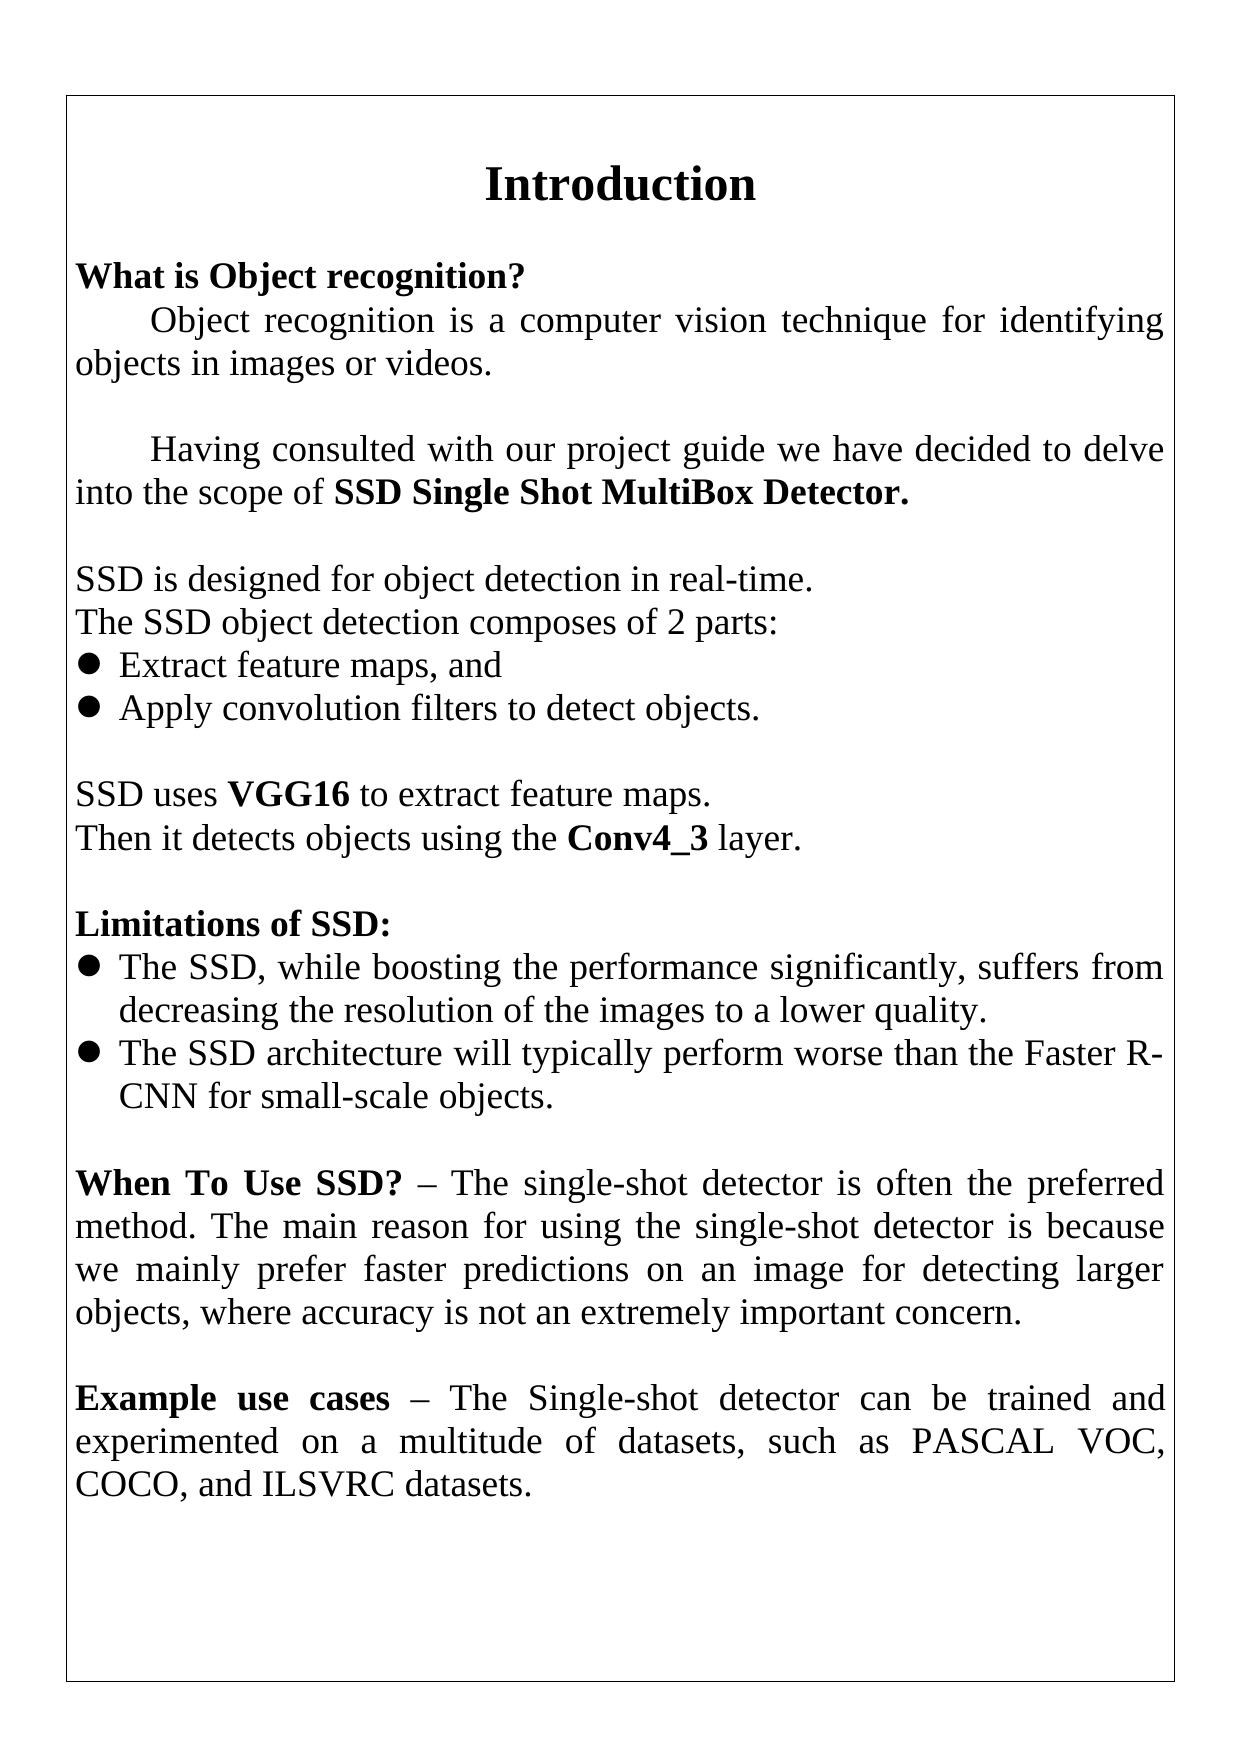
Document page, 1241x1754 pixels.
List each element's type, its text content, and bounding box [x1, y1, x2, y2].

text SSD uses VGG16 to extract feature maps. [75, 772, 1178, 815]
text Object recognition is a computer vision technique for identifying objects in images or videos. [75, 297, 1178, 383]
list The SSD, while boosting the performance significantly, suffers from decreasing the resolution of the images to a lower quality. [75, 944, 1165, 1031]
text Then it detects objects using the Conv4_3 layer. [75, 815, 1178, 858]
text Example use cases – The Single-shot detector can be trained and experimented on a multitude of datasets, such as PASCAL VOC, COCO, and ILSVRC datasets. [75, 1376, 1166, 1505]
subtitle What is Object recognition? [75, 254, 1178, 297]
text When To Use SSD? – The single-shot detector is often the preferred method. The main reason for using the single-shot detector is because we mainly prefer faster predictions on an image for detecting larger objects, where accuracy is not an extremely important concern. [75, 1160, 1166, 1332]
subtitle Introduction [336, 153, 904, 211]
subtitle Limitations of SSD: [75, 901, 1178, 944]
list The SSD architecture will typically perform worse than the Faster R- CNN for small-scale objects. [75, 1031, 1166, 1117]
list Apply convolution filters to detect objects. [75, 686, 1178, 729]
text Having consulted with our project guide we have decided to delve into the scope of SSD Single Shot MultiBox Detector. [75, 426, 1166, 513]
list Extract feature maps, and [75, 642, 1178, 685]
text SSD is designed for object detection in real-time. The SSD object detection composes of 2 parts: [75, 556, 816, 642]
